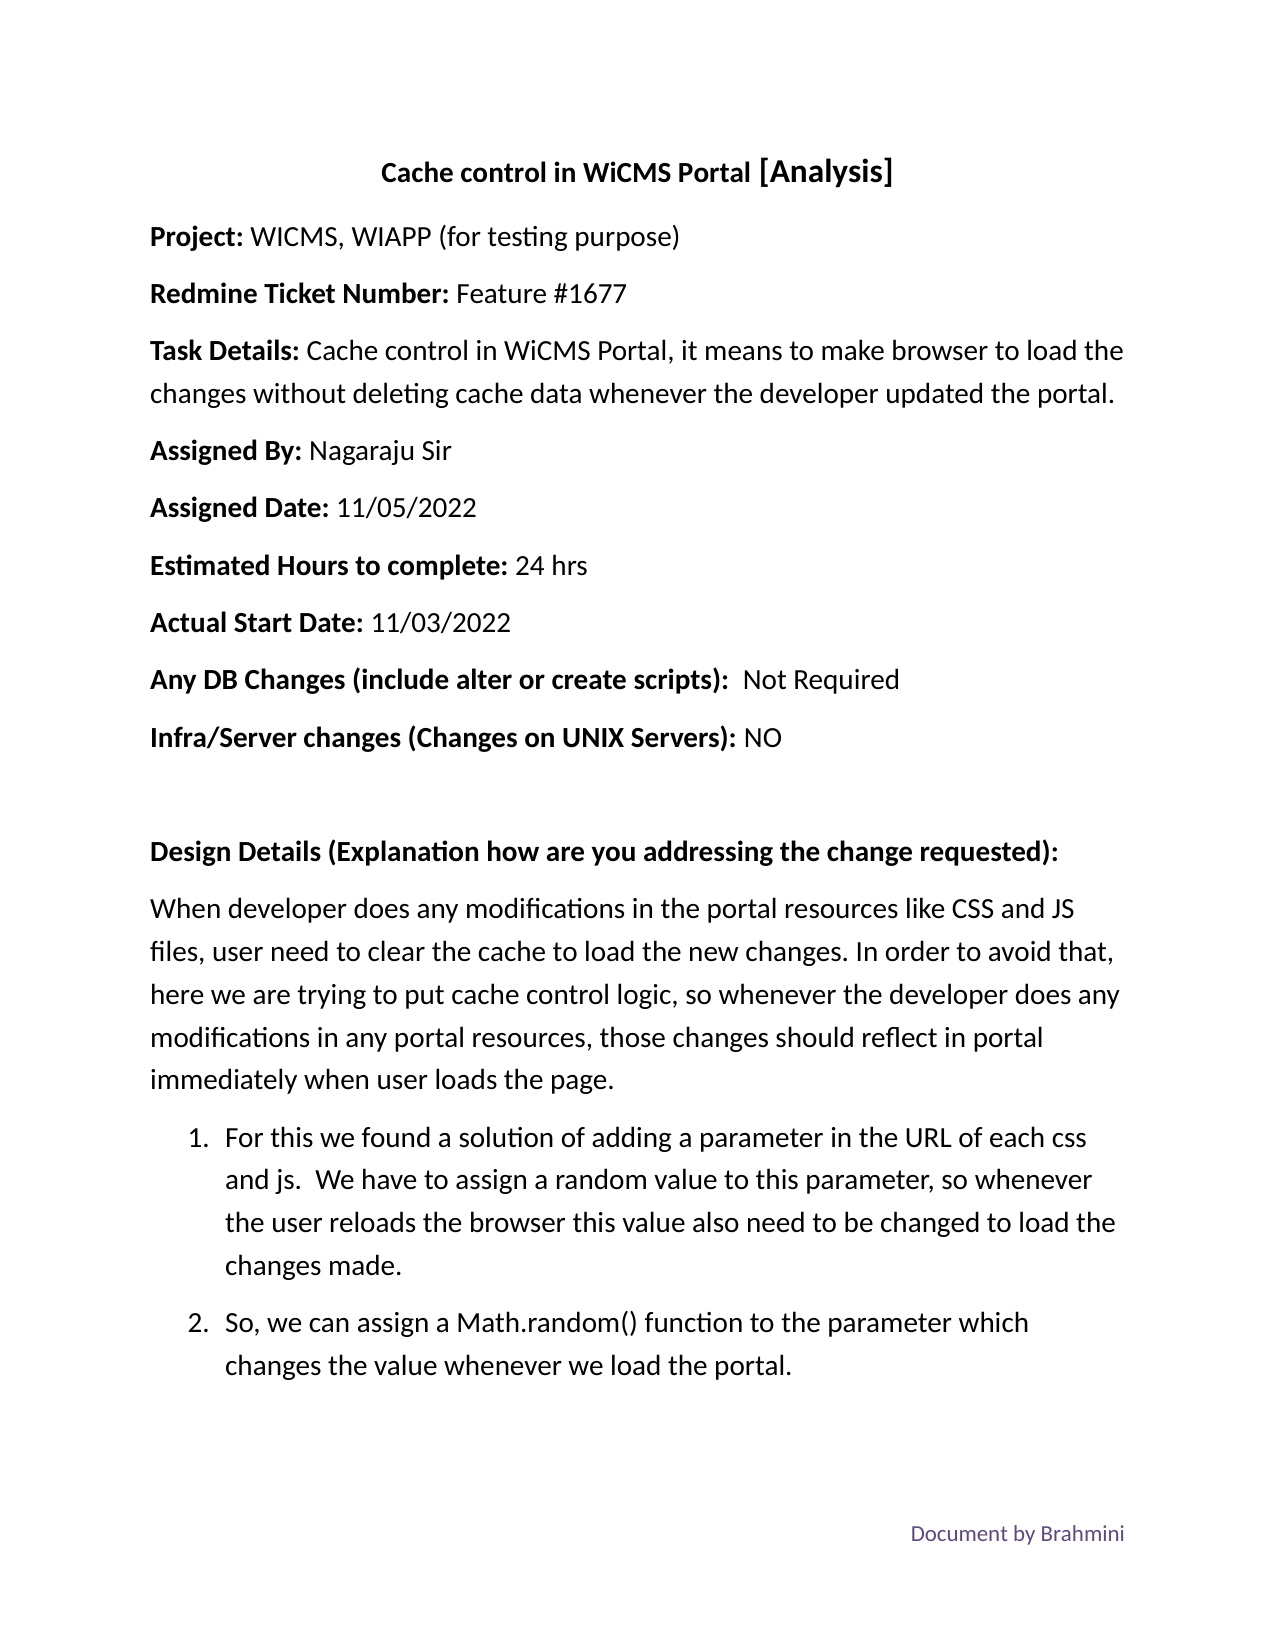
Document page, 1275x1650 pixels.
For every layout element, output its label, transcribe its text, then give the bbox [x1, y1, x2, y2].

list For this we found a solution of adding a parameter in the URL of each css and js. We have to assign a random value to this parameter, so whenever the user reloads the browser this value also need to be changed to load the changes made. [187, 1119, 1125, 1282]
list So, we can assign a Math.random() function to the parameter which changes the value whenever we load the portal. [187, 1304, 1125, 1382]
text Assigned By: Nagaraju Sir [150, 432, 1125, 468]
text When developer does any modifications in the portal resources like CSS and JS files, user need to clear the cache to load the new changes. In order to avoid that, here we are trying to put cache control logic, so whenever the developer does any modifications in any portal resources, those changes should reflect in portal immediately when user loads the page. [150, 891, 1125, 1097]
text Design Details (Explanation how are you addressing the change requested): [150, 833, 1125, 869]
text Cache control in WiCMS Portal [Analysis] [150, 150, 1125, 191]
text Redmine Ticket Number: Feature #1677 [150, 275, 1125, 311]
text Assigned Date: 11/05/2022 [150, 489, 1125, 525]
text Any DB Changes (include alter or create scripts): Not Required [150, 661, 1125, 697]
text Project: WICMS, WIAPP (for testing purpose) [150, 218, 1125, 253]
text Estimated Hours to complete: 24 hrs [150, 547, 1125, 582]
text Task Details: Cache control in WiCMS Portal, it means to make browser to load the changes without deleting cache data whenever the developer updated the portal. [150, 332, 1125, 411]
text Infra/Server changes (Changes on UNIX Servers): NO [150, 719, 1125, 754]
text Actual Start Date: 11/03/2022 [150, 604, 1125, 640]
